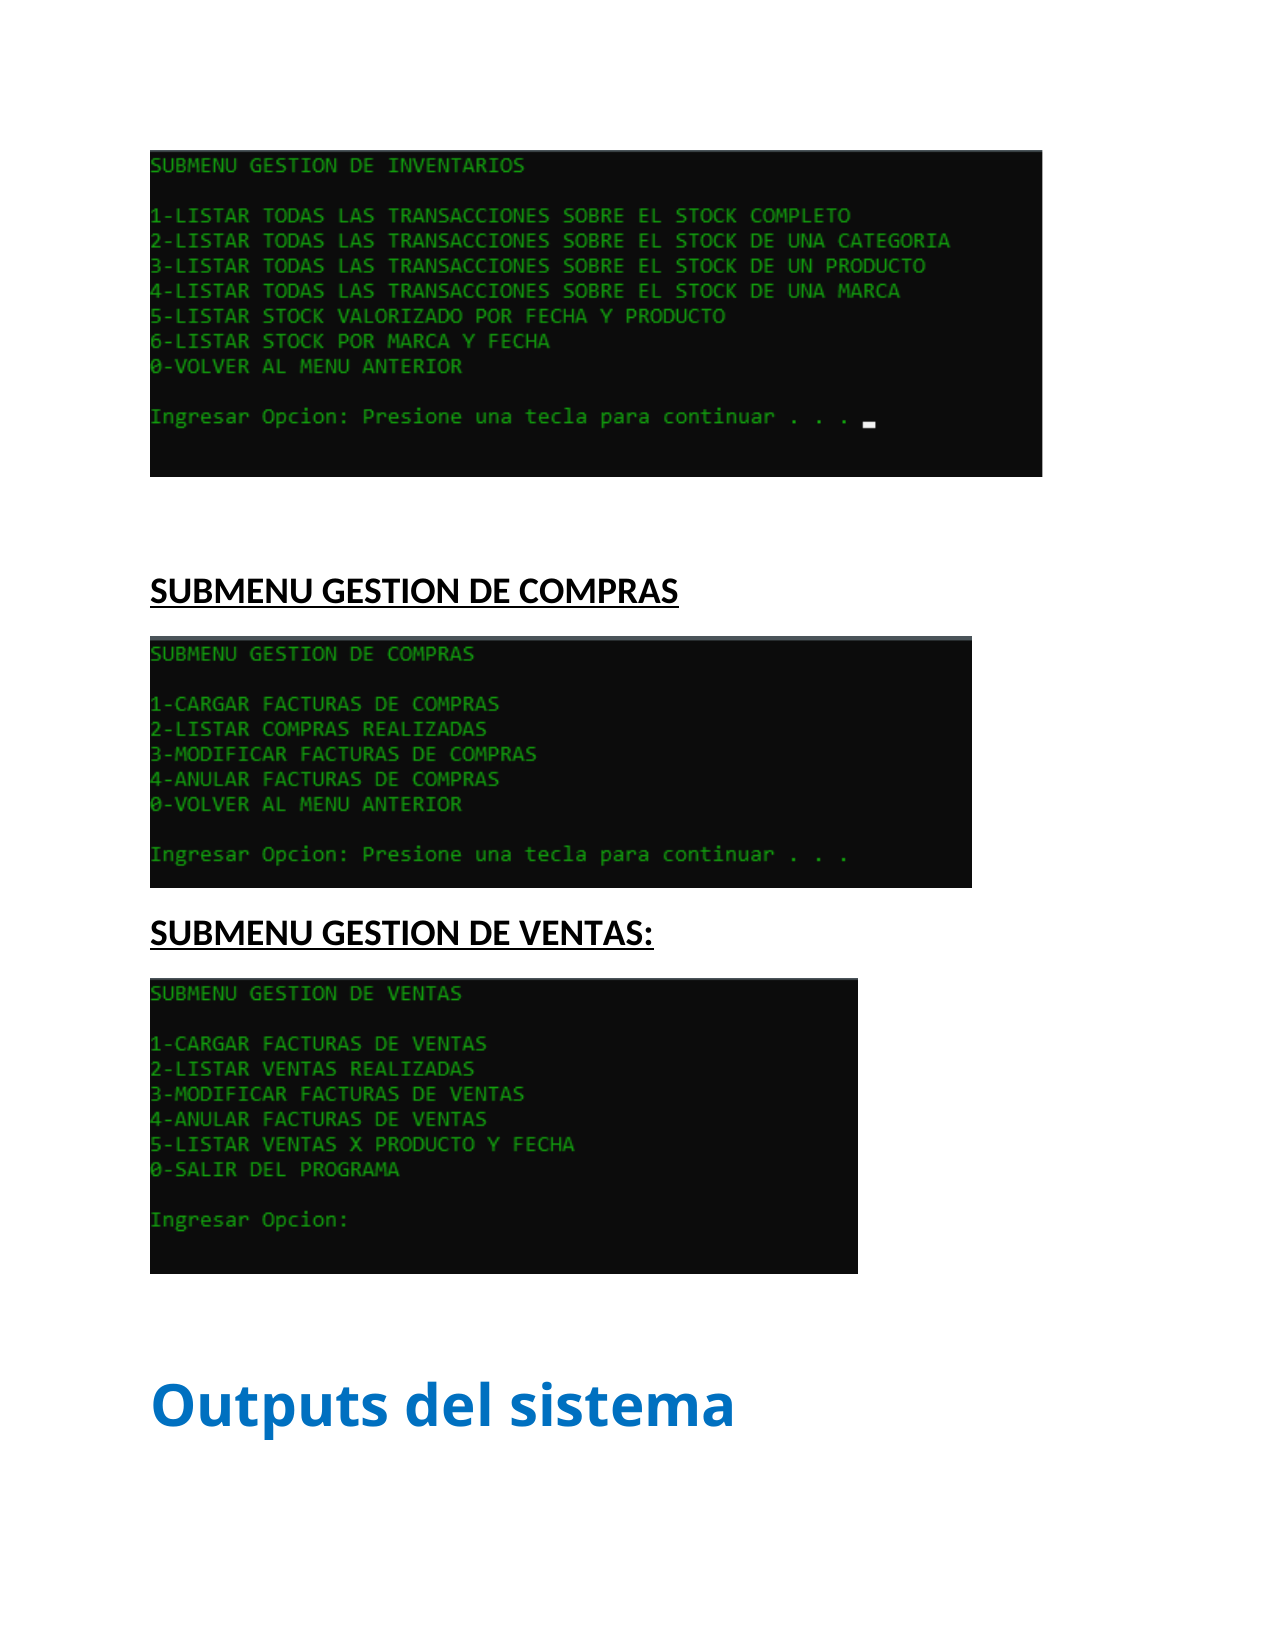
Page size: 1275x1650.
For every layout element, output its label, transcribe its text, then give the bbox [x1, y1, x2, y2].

text SUBMENU GESTION DE COMPRAS [150, 567, 1125, 613]
picture [150, 978, 858, 1274]
picture [150, 636, 972, 888]
picture [150, 150, 1043, 477]
text Outputs del sistema [150, 1363, 1125, 1443]
text SUBMENU GESTION DE VENTAS: [150, 909, 1125, 954]
